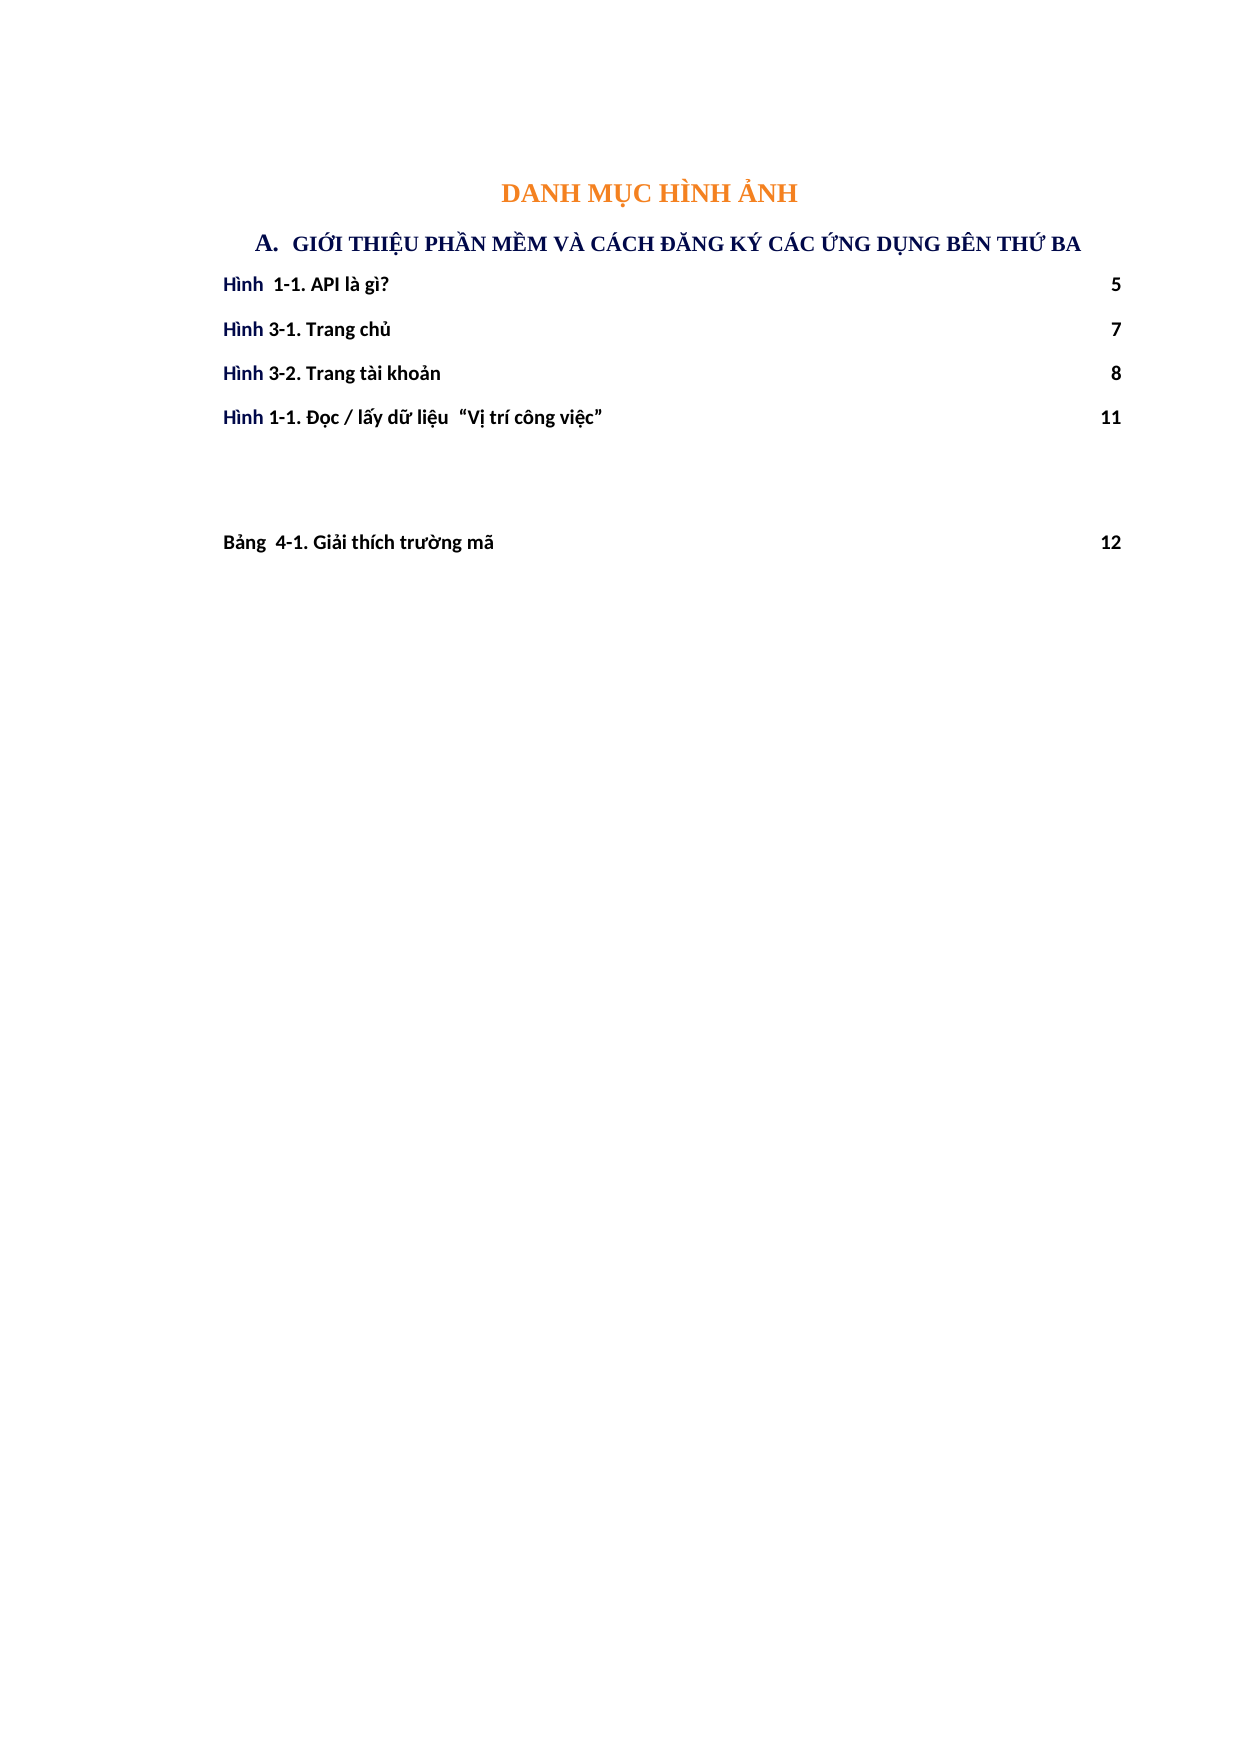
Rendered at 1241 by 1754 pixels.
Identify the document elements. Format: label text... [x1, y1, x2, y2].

text DANH MỤC HÌNH ẢNH [177, 177, 1122, 208]
list GIỚI THIỆU PHẦN MỀM VÀ CÁCH ĐĂNG KÝ CÁC ỨNG DỤNG BÊN THỨ BA [215, 228, 1122, 257]
